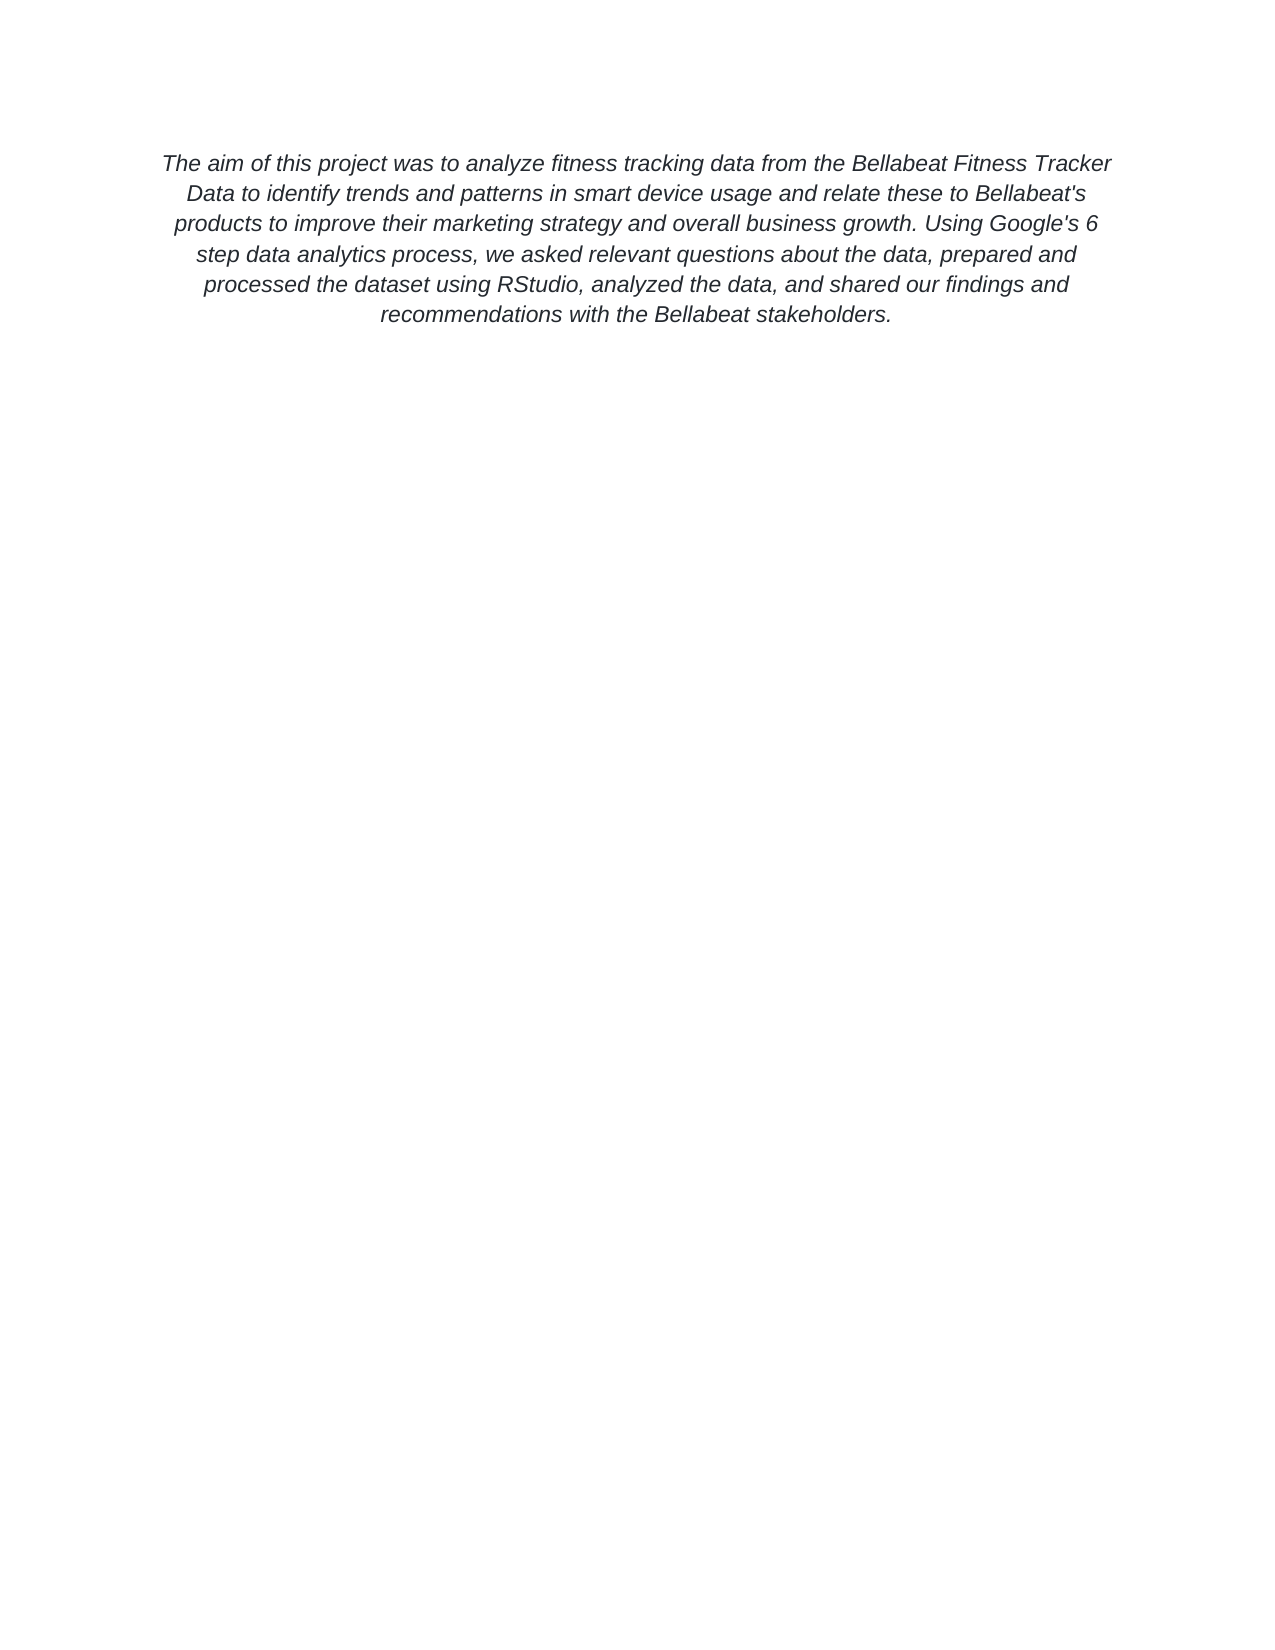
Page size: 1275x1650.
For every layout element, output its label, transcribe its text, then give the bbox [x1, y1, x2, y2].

text The aim of this project was to analyze fitness tracking data from the Bellabeat Fitness Tracker Data to identify trends and patterns in smart device usage and relate these to Bellabeat's products to improve their marketing strategy and overall business growth. Using Google's 6 step data analytics process, we asked relevant questions about the data, prepared and processed the dataset using RStudio, analyzed the data, and shared our findings and recommendations with the Bellabeat stakeholders. [150, 150, 1125, 327]
